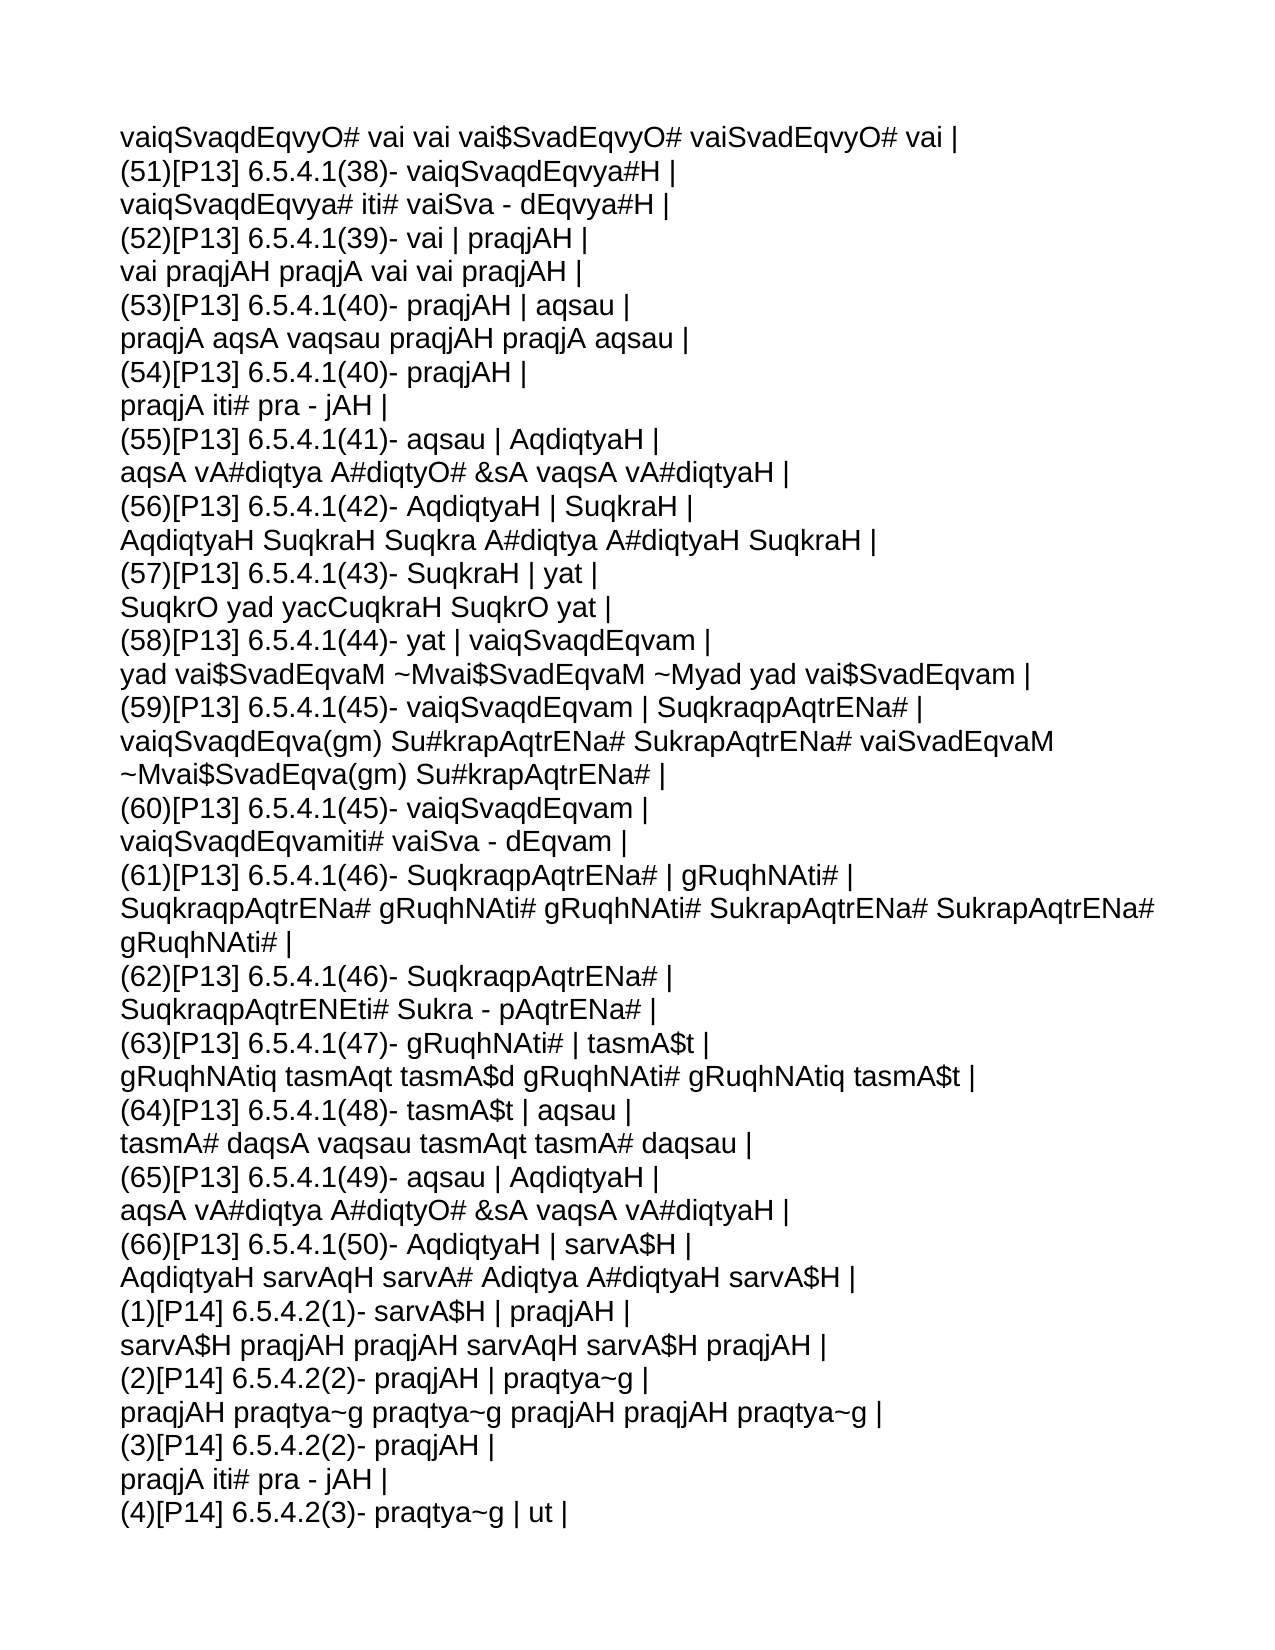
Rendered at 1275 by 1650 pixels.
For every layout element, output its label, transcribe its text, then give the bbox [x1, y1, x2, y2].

text (66)[P13] 6.5.4.1(50)- AqdiqtyaH | sarvA$H | [120, 1227, 1200, 1260]
text aqsA vA#diqtya A#diqtyO# &sA vaqsA vA#diqtyaH | [120, 455, 1200, 489]
text SuqkraqpAqtrENa# gRuqhNAti# gRuqhNAti# SukrapAqtrENa# SukrapAqtrENa# gRuqhNAti# | [120, 891, 1200, 958]
text (54)[P13] 6.5.4.1(40)- praqjAH | [120, 355, 1200, 388]
text (61)[P13] 6.5.4.1(46)- SuqkraqpAqtrENa# | gRuqhNAti# | [120, 858, 1200, 891]
text AqdiqtyaH sarvAqH sarvA# Adiqtya A#diqtyaH sarvA$H | [120, 1260, 1200, 1294]
text praqjA iti# pra - jAH | [120, 1462, 1200, 1495]
text AqdiqtyaH SuqkraH Suqkra A#diqtya A#diqtyaH SuqkraH | [120, 522, 1200, 556]
text (65)[P13] 6.5.4.1(49)- aqsau | AqdiqtyaH | [120, 1160, 1200, 1193]
text tasmA# daqsA vaqsau tasmAqt tasmA# daqsau | [120, 1126, 1200, 1160]
text sarvA$H praqjAH praqjAH sarvAqH sarvA$H praqjAH | [120, 1327, 1200, 1361]
text (51)[P13] 6.5.4.1(38)- vaiqSvaqdEqvya#H | [120, 153, 1200, 187]
text (52)[P13] 6.5.4.1(39)- vai | praqjAH | [120, 221, 1200, 254]
text aqsA vA#diqtya A#diqtyO# &sA vaqsA vA#diqtyaH | [120, 1193, 1200, 1227]
text (55)[P13] 6.5.4.1(41)- aqsau | AqdiqtyaH | [120, 422, 1200, 455]
text (59)[P13] 6.5.4.1(45)- vaiqSvaqdEqvam | SuqkraqpAqtrENa# | [120, 690, 1200, 724]
text vaiqSvaqdEqvamiti# vaiSva - dEqvam | [120, 824, 1200, 858]
text praqjAH praqtya~g praqtya~g praqjAH praqjAH praqtya~g | [120, 1394, 1200, 1428]
text vaiqSvaqdEqva(gm) Su#krapAqtrENa# SukrapAqtrENa# vaiSvadEqvaM ~Mvai$SvadEqva(gm) Su#krapAqtrENa# | [120, 724, 1200, 791]
text vaiqSvaqdEqvyO# vai vai vai$SvadEqvyO# vaiSvadEqvyO# vai | [120, 120, 1200, 153]
text (56)[P13] 6.5.4.1(42)- AqdiqtyaH | SuqkraH | [120, 489, 1200, 522]
text (1)[P14] 6.5.4.2(1)- sarvA$H | praqjAH | [120, 1294, 1200, 1327]
text praqjA iti# pra - jAH | [120, 388, 1200, 422]
text (64)[P13] 6.5.4.1(48)- tasmA$t | aqsau | [120, 1093, 1200, 1126]
text (57)[P13] 6.5.4.1(43)- SuqkraH | yat | [120, 556, 1200, 589]
text (62)[P13] 6.5.4.1(46)- SuqkraqpAqtrENa# | [120, 958, 1200, 992]
text vaiqSvaqdEqvya# iti# vaiSva - dEqvya#H | [120, 187, 1200, 221]
text (53)[P13] 6.5.4.1(40)- praqjAH | aqsau | [120, 288, 1200, 321]
text yad vai$SvadEqvaM ~Mvai$SvadEqvaM ~Myad yad vai$SvadEqvam | [120, 657, 1200, 690]
text (2)[P14] 6.5.4.2(2)- praqjAH | praqtya~g | [120, 1361, 1200, 1394]
text (3)[P14] 6.5.4.2(2)- praqjAH | [120, 1428, 1200, 1462]
text SuqkraqpAqtrENEti# Sukra - pAqtrENa# | [120, 992, 1200, 1026]
text vai praqjAH praqjA vai vai praqjAH | [120, 254, 1200, 288]
text (60)[P13] 6.5.4.1(45)- vaiqSvaqdEqvam | [120, 791, 1200, 824]
text (63)[P13] 6.5.4.1(47)- gRuqhNAti# | tasmA$t | [120, 1026, 1200, 1059]
text (58)[P13] 6.5.4.1(44)- yat | vaiqSvaqdEqvam | [120, 623, 1200, 657]
text gRuqhNAtiq tasmAqt tasmA$d gRuqhNAti# gRuqhNAtiq tasmA$t | [120, 1059, 1200, 1093]
text (4)[P14] 6.5.4.2(3)- praqtya~g | ut | [120, 1495, 1200, 1529]
text SuqkrO yad yacCuqkraH SuqkrO yat | [120, 589, 1200, 623]
text praqjA aqsA vaqsau praqjAH praqjA aqsau | [120, 321, 1200, 355]
